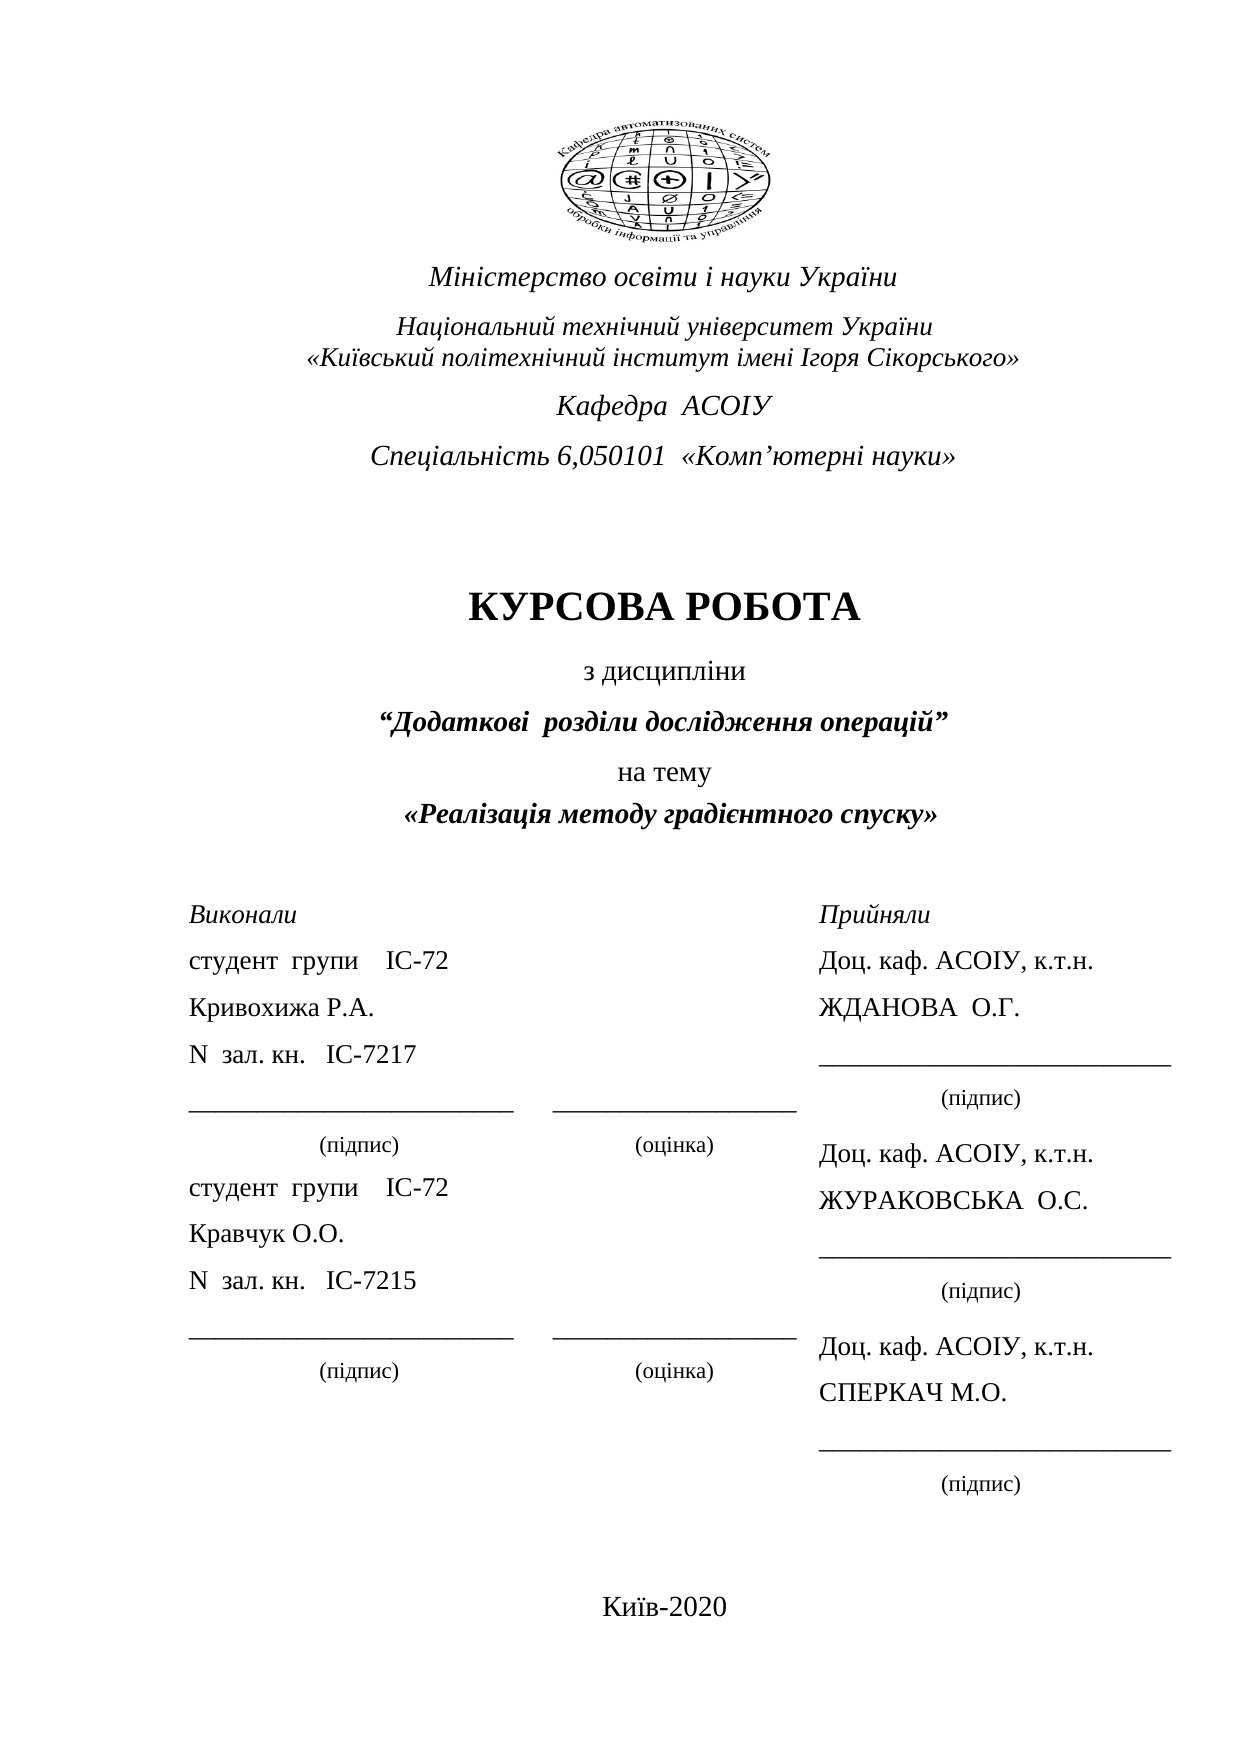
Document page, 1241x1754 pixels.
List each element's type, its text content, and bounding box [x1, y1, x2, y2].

table_header Прийняли Доц. каф. АСОІУ, к.т.н. ЖДАНОВА О.Г. __________________________ (підпис) Доц. каф. АСОІУ, к.т.н. ЖУРАКОВСЬКА О.С. __________________________ (підпис) Доц. каф. АСОІУ, к.т.н. СПЕРКАЧ М.О. __________________________ (підпис) [808, 898, 1199, 1543]
text Національний технічний університет України [177, 310, 1152, 341]
table_header Виконали студент групи ІС-72 Кривохижа Р.А. N зал. кн. ІС-7217 ________________________ (підпис) студент групи ІС-72 Кравчук О.О. N зал. кн. ІС-7215 ________________________ (підпис) [177, 898, 541, 1543]
text з дисципліни [177, 653, 1152, 687]
text Міністерство освіти і науки України [177, 259, 1152, 293]
table_header __________________ (оцінка) __________________ (оцінка) [541, 898, 808, 1543]
title КУРСОВА РОБОТА [177, 582, 1152, 629]
text Спеціальність 6,050101 «Комп’ютерні науки» [177, 438, 1152, 472]
text “Додаткові розділи дослідження операцій” [177, 704, 1152, 737]
picture [552, 118, 777, 244]
text Київ-2020 [177, 1589, 1152, 1623]
text Кафедра АСОІУ [177, 388, 1152, 421]
text на тему [177, 754, 1152, 787]
text «Київський політехнічний інститут імені Ігоря Сікорського» [177, 341, 1152, 372]
